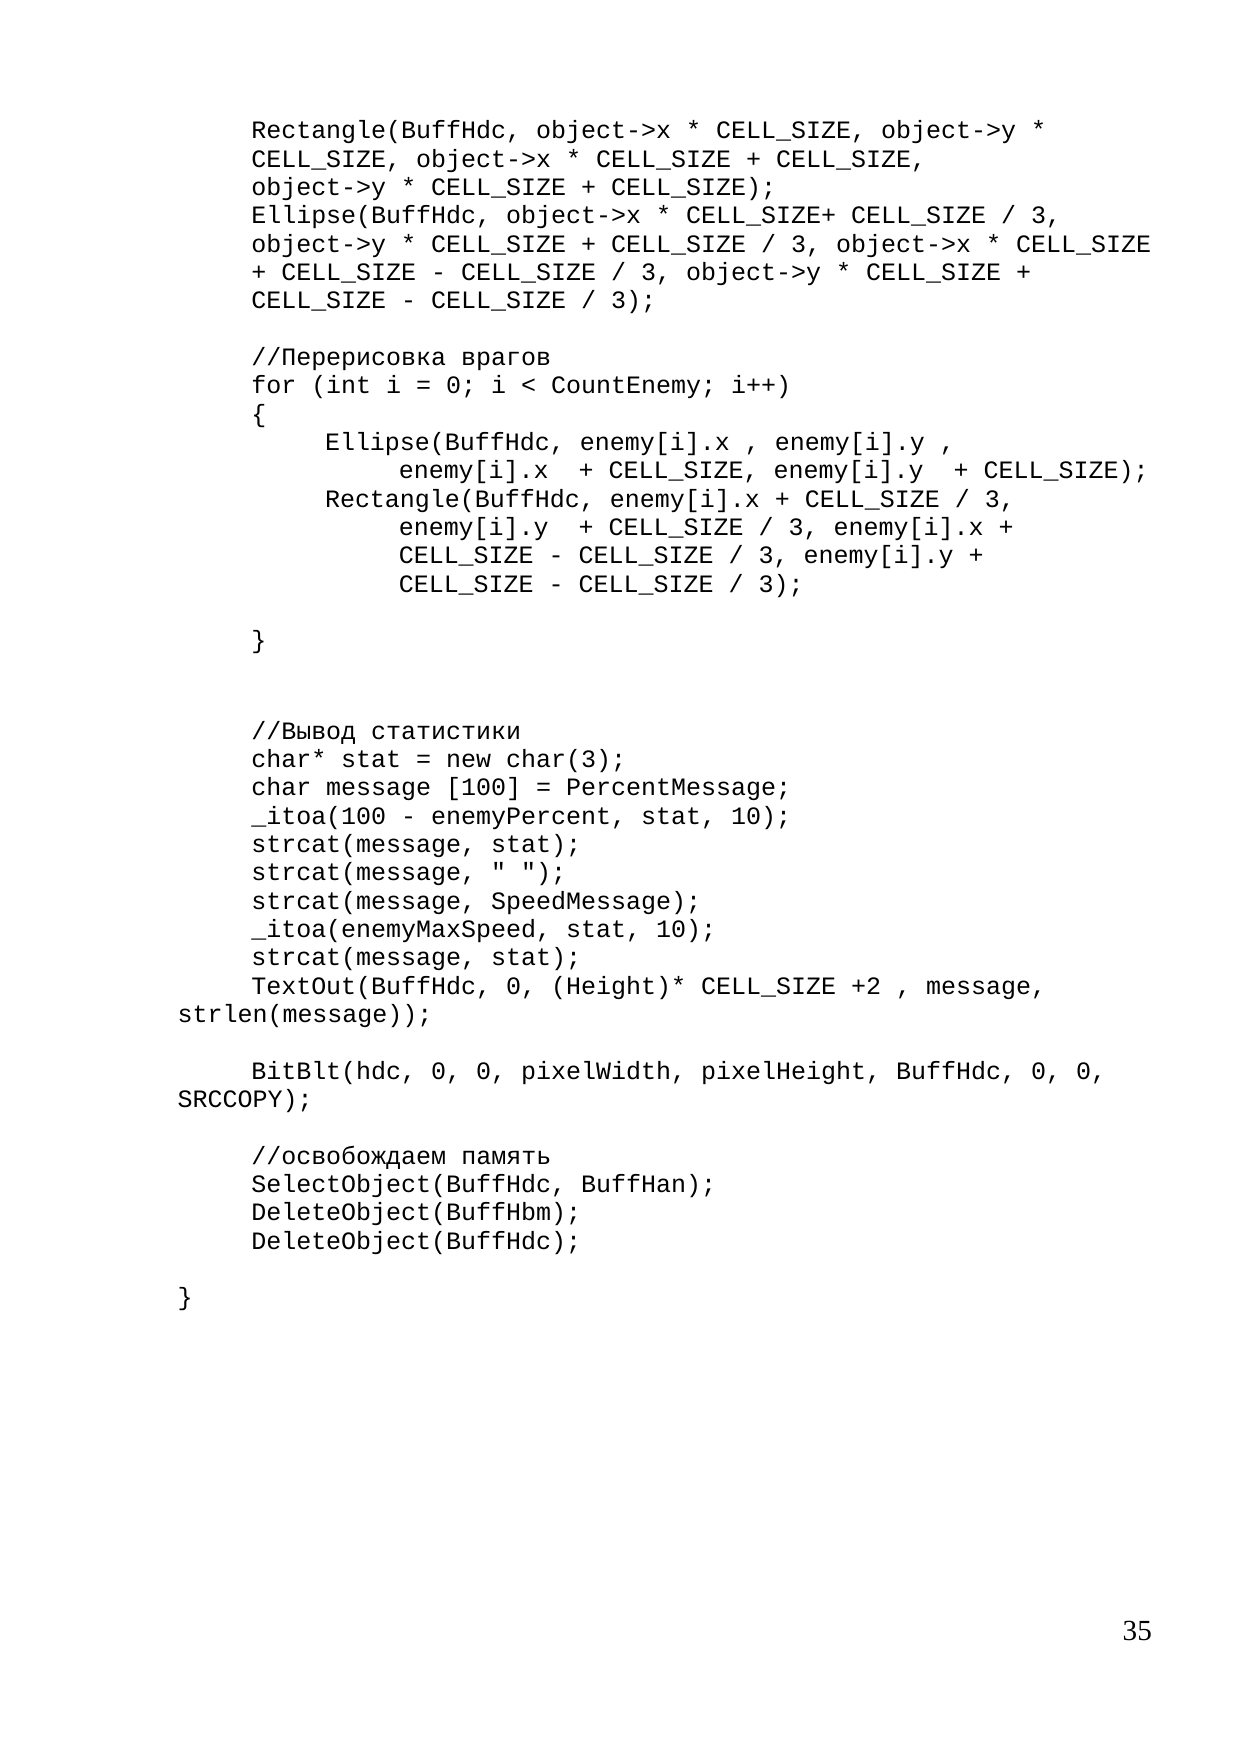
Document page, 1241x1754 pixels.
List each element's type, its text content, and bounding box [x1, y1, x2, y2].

text strcat(message, SpeedMessage); [177, 888, 1152, 917]
text Ellipse(BuffHdc, object->x * CELL_SIZE+ CELL_SIZE / 3, object->y * CELL_SIZE + CELL_SIZE / 3, object->x * CELL_SIZE + CELL_SIZE - CELL_SIZE / 3, object->y * CELL_SIZE + CELL_SIZE - CELL_SIZE / 3); [177, 203, 1152, 316]
text enemy[i].x + CELL_SIZE, enemy[i].y + CELL_SIZE); [177, 458, 1152, 486]
text Ellipse(BuffHdc, enemy[i].x , enemy[i].y , [177, 430, 1152, 458]
text char message [100] = PercentMessage; [177, 775, 1152, 803]
text //Вывод статистики [177, 718, 1152, 747]
text } [177, 628, 1152, 656]
text TextOut(BuffHdc, 0, (Height)* CELL_SIZE +2 , message, strlen(message)); [177, 973, 1152, 1030]
text strcat(message, stat); [177, 945, 1152, 973]
text Rectangle(BuffHdc, enemy[i].x + CELL_SIZE / 3, enemy[i].y + CELL_SIZE / 3, enemy[i].x + CELL_SIZE - CELL_SIZE / 3, enemy[i].y + CELL_SIZE - CELL_SIZE / 3); [177, 486, 1152, 600]
text _itoa(enemyMaxSpeed, stat, 10); [177, 917, 1152, 945]
text SelectObject(BuffHdc, BuffHan); [177, 1172, 1152, 1200]
text BitBlt(hdc, 0, 0, pixelWidth, pixelHeight, BuffHdc, 0, 0, SRCCOPY); [177, 1058, 1152, 1115]
text //освобождаем память [177, 1143, 1152, 1172]
text _itoa(100 - enemyPercent, stat, 10); [177, 803, 1152, 832]
text //Перерисовка врагов [177, 345, 1152, 373]
text { [177, 401, 1152, 430]
text for (int i = 0; i < CountEnemy; i++) [177, 373, 1152, 401]
text strcat(message, stat); [177, 832, 1152, 860]
text strcat(message, " "); [177, 860, 1152, 888]
text DeleteObject(BuffHbm); [177, 1200, 1152, 1228]
text Rectangle(BuffHdc, object->x * CELL_SIZE, object->y * CELL_SIZE, object->x * CELL_SIZE + CELL_SIZE, object->y * CELL_SIZE + CELL_SIZE); [177, 118, 1152, 203]
text } [177, 1285, 1152, 1313]
text char* stat = new char(3); [177, 747, 1152, 775]
text DeleteObject(BuffHdc); [177, 1228, 1152, 1257]
